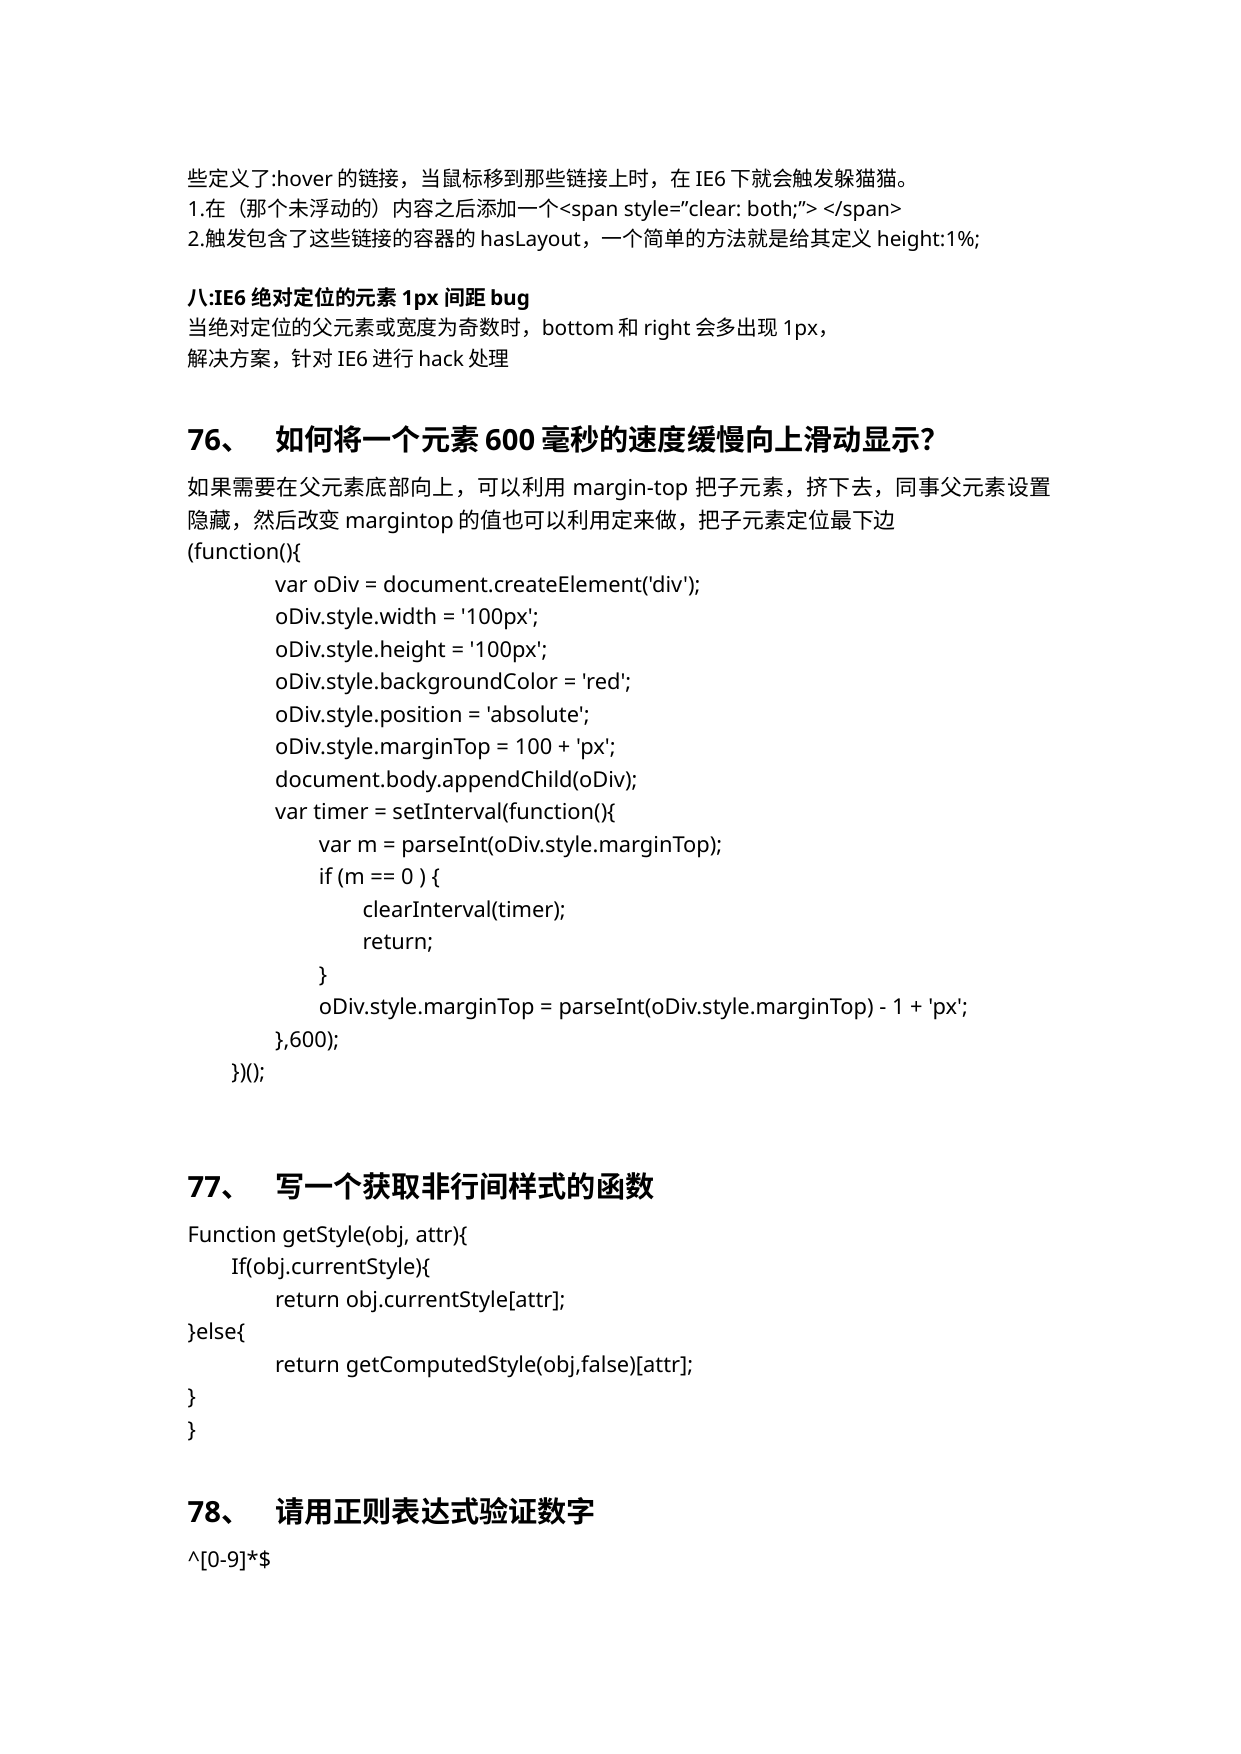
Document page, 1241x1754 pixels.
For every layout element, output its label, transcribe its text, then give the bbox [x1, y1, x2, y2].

text },600); [187, 1022, 1053, 1055]
text } [187, 1380, 1053, 1412]
text 解决方案，针对IE6进行hack处理 [187, 342, 1053, 372]
text oDiv.style.marginTop = 100 + 'px'; [187, 730, 1053, 762]
text 当绝对定位的父元素或宽度为奇数时，bottom和right会多出现1px， [187, 312, 1053, 342]
text 八:IE6 绝对定位的元素1px 间距bug [187, 281, 1053, 312]
text 如果需要在父元素底部向上，可以利用margin-top 把子元素，挤下去，同事父元素设置隐藏，然后改变margintop的值也可以利用定来做，把子元素定位最下边 [187, 470, 1053, 535]
text return obj.currentStyle[attr]; [187, 1282, 1053, 1315]
text var oDiv = document.createElement('div'); [187, 567, 1053, 600]
text 些定义了:hover的链接，当鼠标移到那些链接上时，在IE6下就会触发躲猫猫。 1.在（那个未浮动的）内容之后添加一个<span style=”clear: both;”> </span> 2.触发包含了这些链接的容器的hasLayout，一个简单的方法就是给其定义height:1%; [187, 162, 1053, 253]
text var m = parseInt(oDiv.style.marginTop); [187, 827, 1053, 860]
list 写一个获取非行间样式的函数 [187, 1152, 1053, 1217]
text oDiv.style.marginTop = parseInt(oDiv.style.marginTop) - 1 + 'px'; [187, 990, 1053, 1022]
text return getComputedStyle(obj,false)[attr]; [187, 1347, 1053, 1380]
text If(obj.currentStyle){ [187, 1250, 1053, 1282]
text oDiv.style.width = '100px'; [187, 600, 1053, 632]
text } [187, 1412, 1053, 1445]
text }else{ [187, 1315, 1053, 1347]
text document.body.appendChild(oDiv); [187, 762, 1053, 795]
text })(); [187, 1055, 1053, 1087]
text oDiv.style.backgroundColor = 'red'; [187, 665, 1053, 697]
text if (m == 0 ) { [187, 860, 1053, 892]
list 如何将一个元素600毫秒的速度缓慢向上滑动显示？ [187, 405, 1053, 470]
text Function getStyle(obj, attr){ [187, 1217, 1053, 1250]
list 请用正则表达式验证数字 [187, 1477, 1053, 1542]
text var timer = setInterval(function(){ [187, 795, 1053, 827]
text clearInterval(timer); [187, 892, 1053, 925]
text ^[0-9]*$ [187, 1542, 1053, 1575]
text } [187, 957, 1053, 990]
text (function(){ [187, 535, 1053, 567]
text oDiv.style.height = '100px'; [187, 632, 1053, 665]
text oDiv.style.position = 'absolute'; [187, 697, 1053, 730]
text return; [187, 925, 1053, 957]
